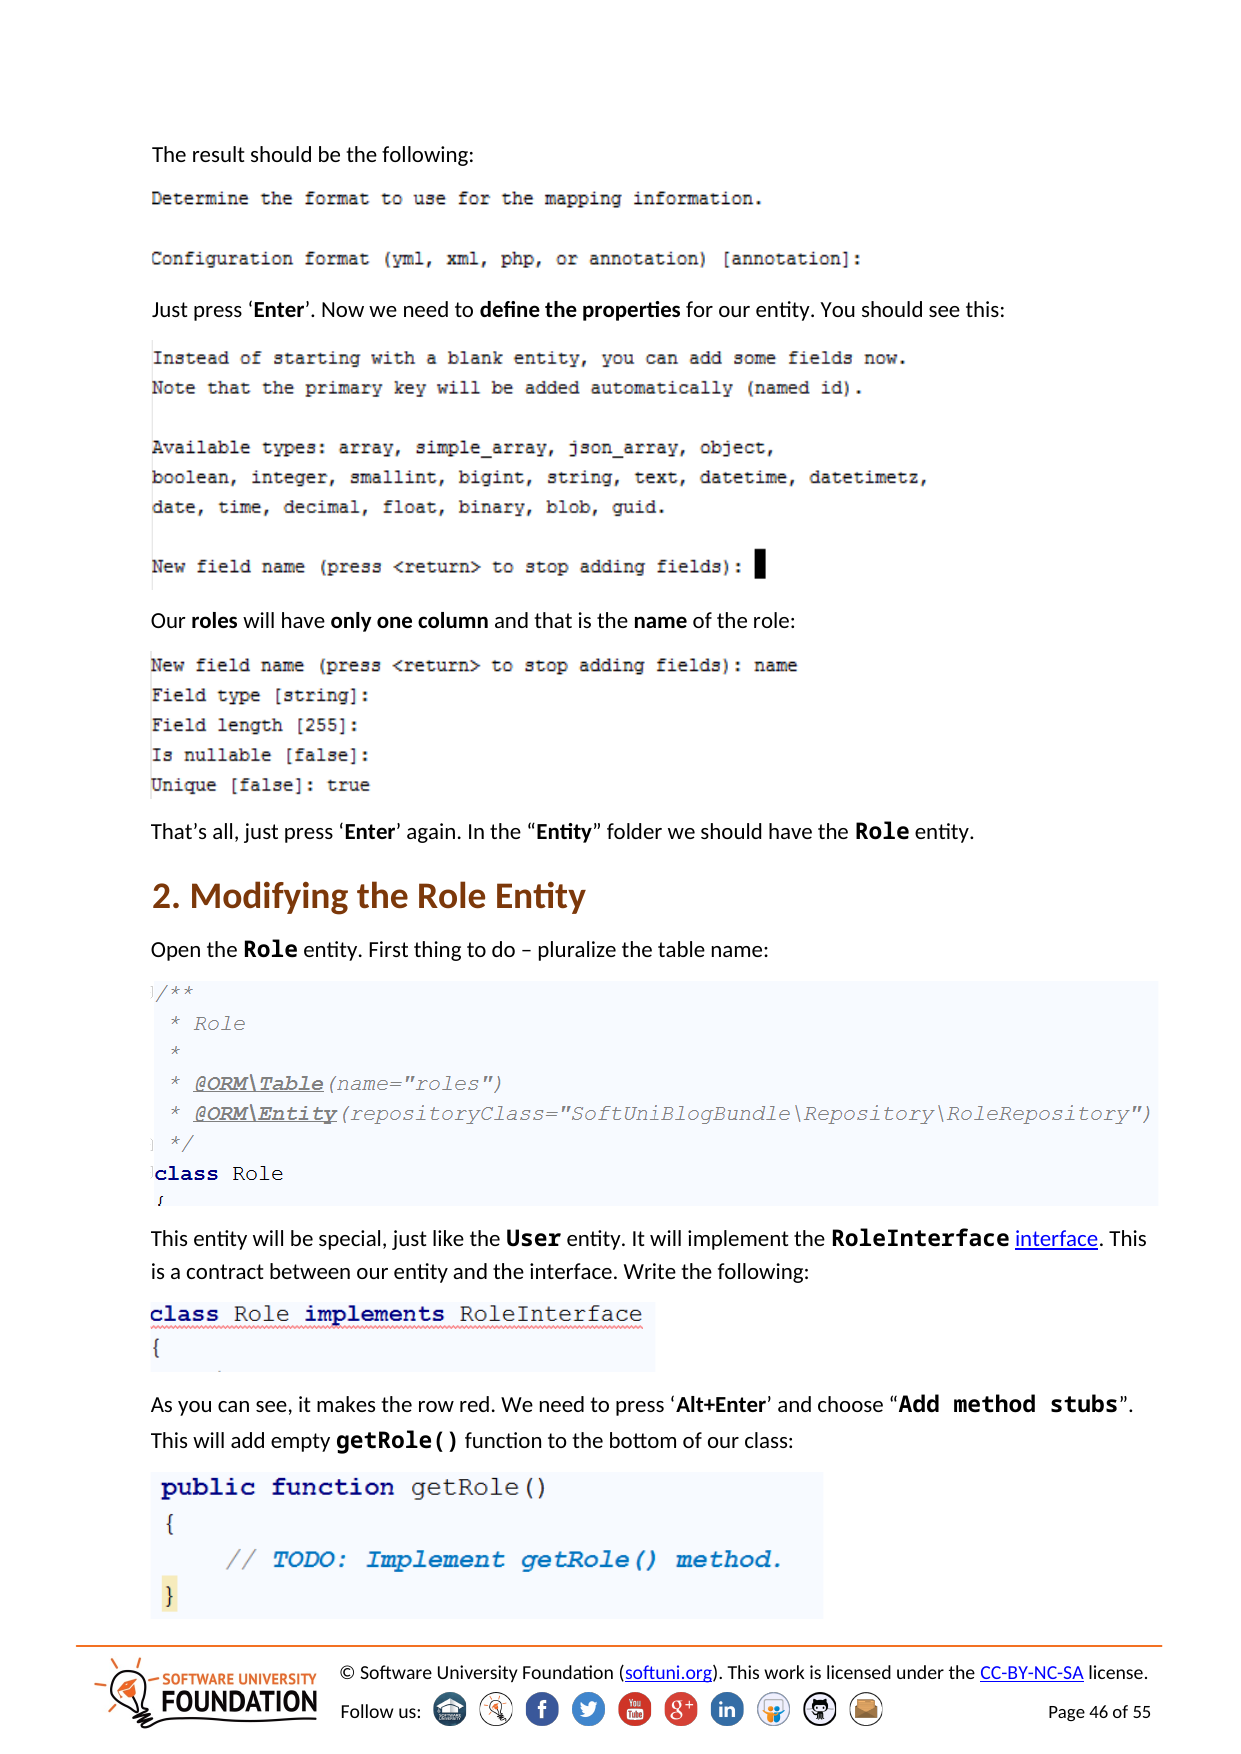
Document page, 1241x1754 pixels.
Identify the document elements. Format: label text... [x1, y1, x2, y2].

text As you can see, it makes the row red. We need to press ‘Alt+Enter’ and choose “Add method stubs”. This will add empty getRole() function to the bottom of our class: [151, 1388, 1163, 1455]
picture [433, 1692, 467, 1726]
picture [849, 1692, 883, 1726]
picture [525, 1692, 559, 1726]
picture [479, 1692, 513, 1726]
picture [150, 981, 1159, 1206]
picture [151, 184, 863, 279]
picture [151, 340, 949, 590]
picture [757, 1692, 790, 1726]
picture [150, 1472, 824, 1619]
text Open the Role entity. First thing to do – pluralize the table name: [151, 933, 1163, 964]
subtitle Modifying the Role Entity [152, 872, 1163, 917]
text Our roles will have only one column and that is the name of the role: [151, 607, 1163, 634]
picture [664, 1692, 698, 1726]
picture [572, 1692, 605, 1726]
text Just press ‘Enter’. Now we need to define the properties for our entity. You should see this: [77, 295, 1163, 323]
picture [618, 1692, 652, 1726]
picture [93, 1656, 317, 1729]
picture [150, 1302, 656, 1372]
text This entity will be special, just like the User entity. It will implement the RoleInterface interface. This is a contract between our entity and the interface. Write the following: [151, 1222, 1163, 1285]
picture [803, 1692, 837, 1726]
text The result should be the following: [77, 140, 1163, 168]
text That’s all, just press ‘Enter’ again. In the “Entity” folder we should have the Role entity. [151, 815, 1163, 846]
picture [710, 1692, 744, 1726]
picture [150, 651, 824, 799]
